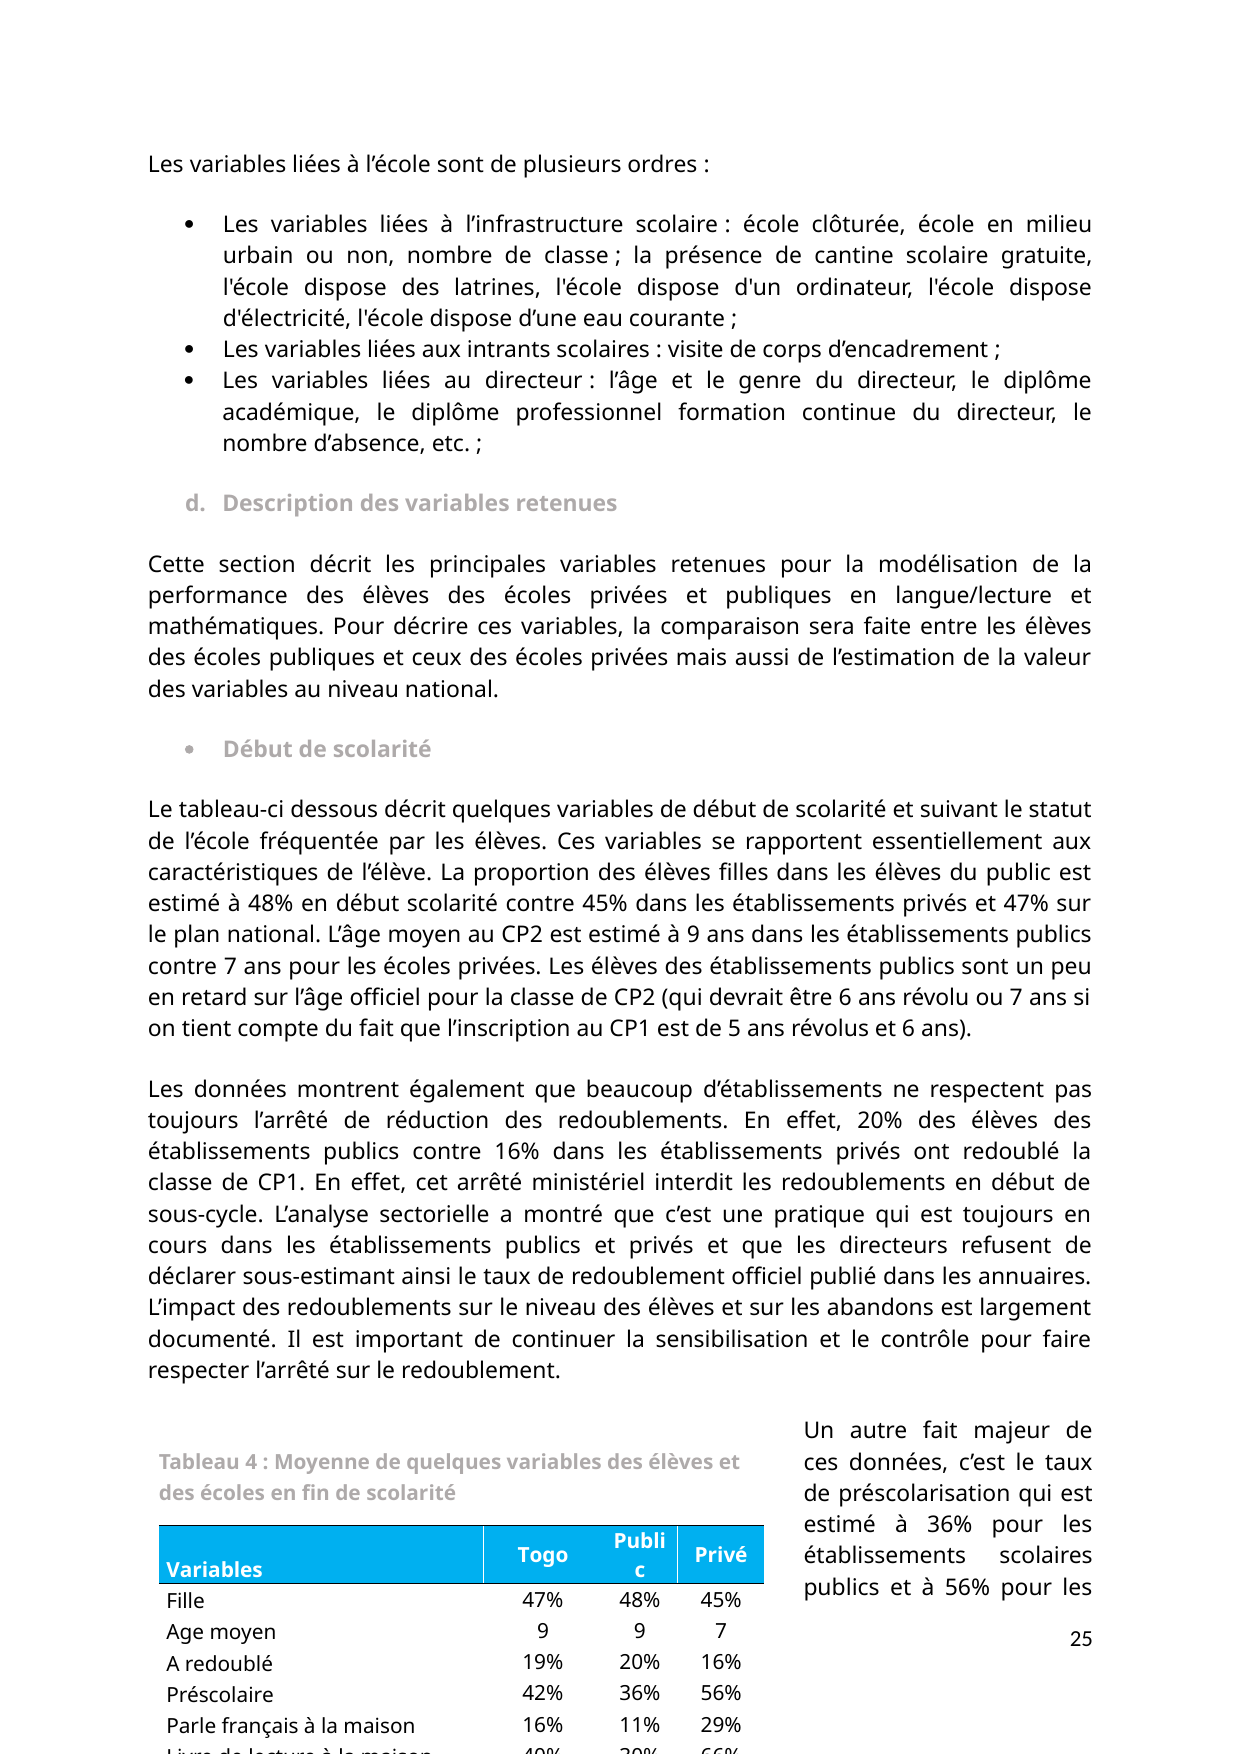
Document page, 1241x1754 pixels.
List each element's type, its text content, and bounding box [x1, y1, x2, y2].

text Les données montrent également que beaucoup d’établissements ne respectent pas toujours l’arrêté de réduction des redoublements. En effet, 20% des élèves des établissements publics contre 16% dans les établissements privés ont redoublé la classe de CP1. En effet, cet arrêté ministériel interdit les redoublements en début de sous-cycle. L’analyse sectorielle a montré que c’est une pratique qui est toujours en cours dans les établissements publics et privés et que les directeurs refusent de déclarer sous-estimant ainsi le taux de redoublement officiel publié dans les annuaires. L’impact des redoublements sur le niveau des élèves et sur les abandons est largement documenté. Il est important de continuer la sensibilisation et le contrôle pour faire respecter l’arrêté sur le redoublement. [148, 1073, 1093, 1385]
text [148, 1414, 1093, 1602]
list Les variables liées à l’infrastructure scolaire : école clôturée, école en milieu urbain ou non, nombre de classe ; la présence de cantine scolaire gratuite, l'école dispose des latrines, l'école dispose d'un ordinateur, l'école dispose d'électricité, l'école dispose d’une eau courante ; [185, 208, 1093, 333]
text Cette section décrit les principales variables retenues pour la modélisation de la performance des élèves des écoles privées et publiques en langue/lecture et mathématiques. Pour décrire ces variables, la comparaison sera faite entre les élèves des écoles publiques et ceux des écoles privées mais aussi de l’estimation de la valeur des variables au niveau national. [148, 548, 1093, 704]
list Les variables liées aux intrants scolaires : visite de corps d’encadrement ; [185, 333, 1093, 364]
list Description des variables retenues [185, 487, 1093, 518]
text Le tableau-ci dessous décrit quelques variables de début de scolarité et suivant le statut de l’école fréquentée par les élèves. Ces variables se rapportent essentiellement aux caractéristiques de l’élève. La proportion des élèves filles dans les élèves du public est estimé à 48% en début scolarité contre 45% dans les établissements privés et 47% sur le plan national. L’âge moyen au CP2 est estimé à 9 ans dans les établissements publics contre 7 ans pour les écoles privées. Les élèves des établissements publics sont un peu en retard sur l’âge officiel pour la classe de CP2 (qui devrait être 6 ans révolu ou 7 ans si on tient compte du fait que l’inscription au CP1 est de 5 ans révolus et 6 ans). [148, 793, 1093, 1043]
text Les variables liées à l’école sont de plusieurs ordres : [148, 148, 1093, 179]
list Les variables liées au directeur : l’âge et le genre du directeur, le diplôme académique, le diplôme professionnel formation continue du directeur, le nombre d’absence, etc. ; [185, 364, 1093, 458]
list Début de scolarité [185, 733, 1093, 764]
